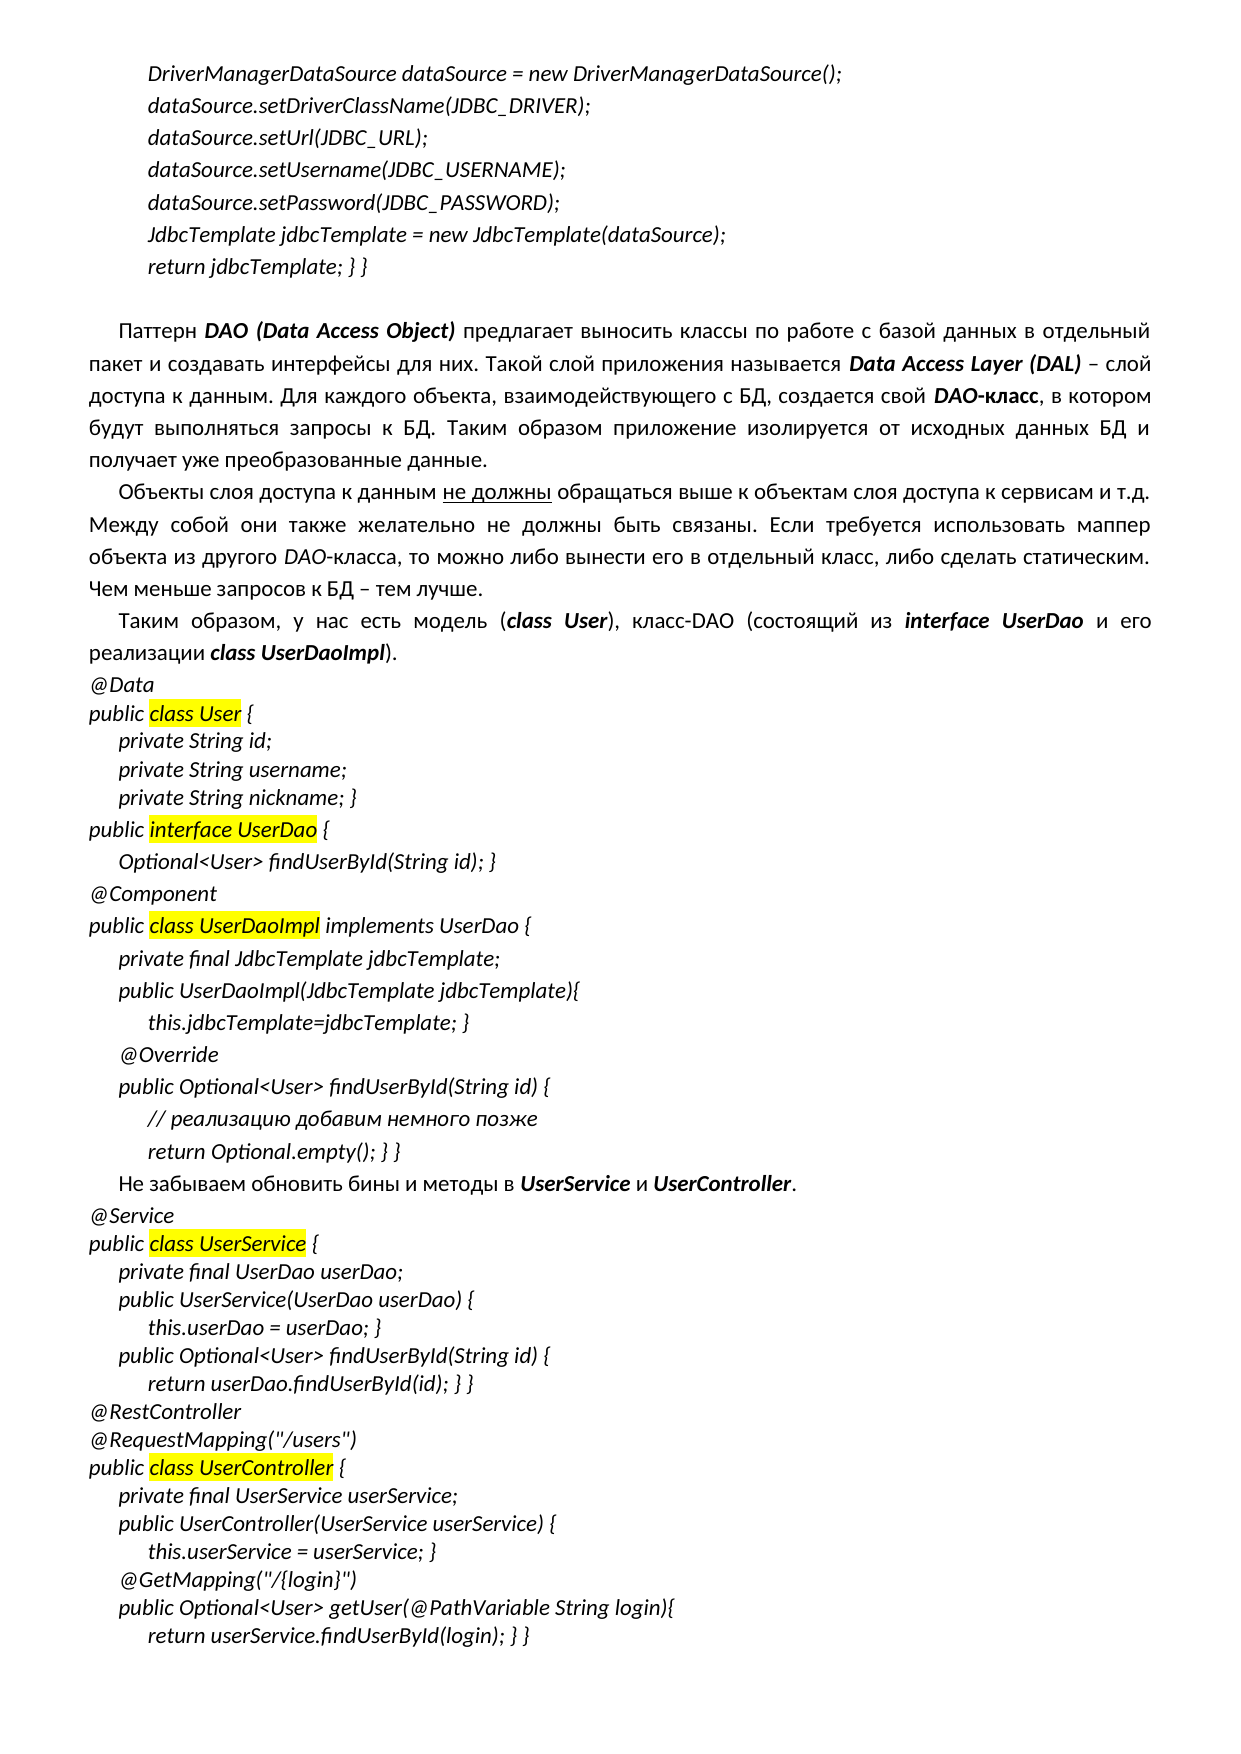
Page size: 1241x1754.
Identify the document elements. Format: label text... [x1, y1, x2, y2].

text private final UserDao userDao; [89, 1257, 1152, 1285]
text this.jdbcTemplate=jdbcTemplate; } [89, 1008, 1152, 1036]
text @Data [89, 671, 1152, 699]
text public class UserDaoImpl implements UserDao { [320, 911, 1152, 939]
text public class UserService { [306, 1229, 1152, 1257]
text dataSource.setUrl(JDBC_URL); [89, 123, 1152, 151]
text dataSource.setDriverClassName(JDBC_DRIVER); [89, 91, 1152, 119]
text Объекты слоя доступа к данным не должны обращаться выше к объектам слоя доступа к сервисам и т.д. Между собой они также желательно не должны быть связаны. Если требуется использовать маппер объекта из другого DAO-класса, то можно либо вынести его в отдельный класс, либо сделать статическим. Чем меньше запросов к БД – тем лучше. [89, 477, 1152, 602]
text public class User { [241, 699, 1152, 727]
text // реализацию добавим немного позже [89, 1104, 1152, 1133]
text private String id; [89, 727, 1152, 755]
text Не забываем обновить бины и методы в UserService и UserController. [89, 1169, 1152, 1197]
text return userService.findUserById(login); } } [89, 1621, 1152, 1649]
text public UserDaoImpl(JdbcTemplate jdbcTemplate){ [89, 976, 1152, 1004]
text dataSource.setPassword(JDBC_PASSWORD); [89, 188, 1152, 216]
text dataSource.setUsername(JDBC_USERNAME); [89, 156, 1152, 184]
text @Override [89, 1040, 1152, 1068]
text private final JdbcTemplate jdbcTemplate; [89, 944, 1152, 972]
text public interface UserDao { [89, 815, 149, 843]
text @RequestMapping("/users") [89, 1425, 1152, 1453]
text private String username; [89, 755, 1152, 783]
text public UserController(UserService userService) { [89, 1509, 1152, 1537]
text this.userDao = userDao; } [89, 1313, 1152, 1341]
text @Service [89, 1201, 1152, 1229]
text Паттерн DAO (Data Access Object) предлагает выносить классы по работе с базой данных в отдельный пакет и создавать интерфейсы для них. Такой слой приложения называется Data Access Layer (DAL) – слой доступа к данным. Для каждого объекта, взаимодействующего с БД, создается свой DAO-класс, в котором будут выполняться запросы к БД. Таким образом приложение изолируется от исходных данных БД и получает уже преобразованные данные. [89, 317, 1152, 473]
text Таким образом, у нас есть модель (class User), класс-DAO (состоящий из interface UserDao и его реализации class UserDaoImpl). [89, 606, 1152, 666]
text public interface UserDao { [317, 815, 1152, 843]
text public Optional<User> getUser(@PathVariable String login){ [89, 1593, 1152, 1621]
text return jdbcTemplate; } } [89, 252, 1152, 280]
text DriverManagerDataSource dataSource = new DriverManagerDataSource(); [89, 59, 1152, 87]
text JdbcTemplate jdbcTemplate = new JdbcTemplate(dataSource); [89, 220, 1152, 248]
text public class UserController { [333, 1453, 1152, 1481]
text public UserService(UserDao userDao) { [89, 1285, 1152, 1313]
text public class UserService { [89, 1229, 149, 1257]
text public Optional<User> findUserById(String id) { [89, 1072, 1152, 1100]
text private String nickname; } [89, 783, 1152, 811]
text public class User { [89, 699, 149, 727]
text @Component [89, 879, 1152, 907]
text return userDao.findUserById(id); } } [89, 1369, 1152, 1397]
text public Optional<User> findUserById(String id) { [89, 1341, 1152, 1369]
text private final UserService userService; [89, 1481, 1152, 1509]
text @GetMapping("/{login}") [89, 1565, 1152, 1593]
text this.userService = userService; } [89, 1537, 1152, 1565]
text Optional<User> findUserById(String id); } [89, 847, 1152, 875]
text return Optional.empty(); } } [89, 1137, 1152, 1165]
text @RestController [89, 1397, 1152, 1425]
